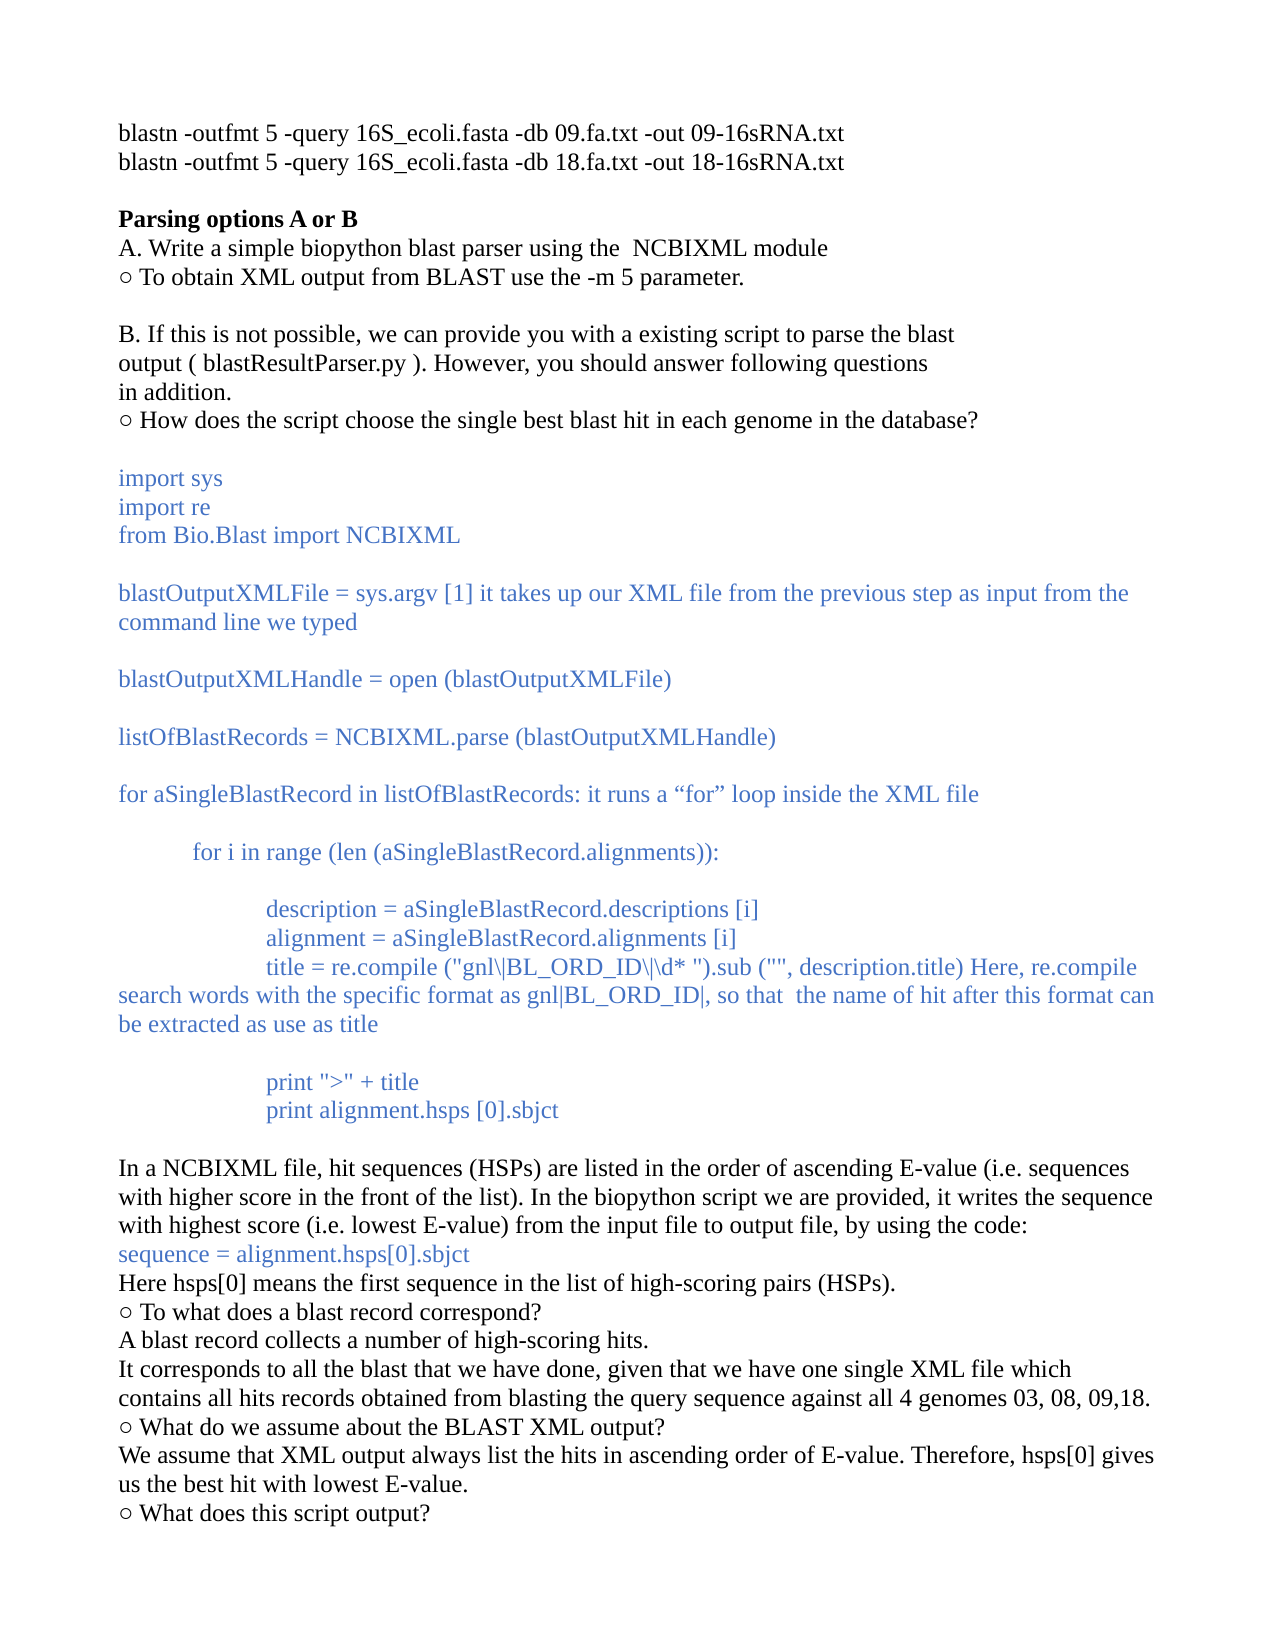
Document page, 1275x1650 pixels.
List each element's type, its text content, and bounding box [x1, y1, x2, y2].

text B. If this is not possible, we can provide you with a existing script to parse the blast [118, 319, 1157, 348]
text import sys [118, 463, 1157, 492]
text alignment = aSingleBlastRecord.alignments [i] [118, 923, 1157, 952]
text in addition. [118, 377, 1157, 406]
text listOfBlastRecords = NCBIXML.parse (blastOutputXMLHandle) [118, 722, 1157, 751]
text Parsing options A or B [118, 204, 1157, 233]
text print alignment.hsps [0].sbjct [118, 1096, 1157, 1124]
text ○ What do we assume about the BLAST XML output? [118, 1412, 1157, 1441]
text A. Write a simple biopython blast parser using the ​ NCBIXML module [118, 233, 1157, 262]
text ○ What does this script output? [118, 1498, 1157, 1527]
text It corresponds to all the blast that we have done, given that we have one single XML file which contains all hits records obtained from blasting the query sequence against all 4 genomes 03, 08, 09,18. [118, 1354, 1157, 1412]
text description = aSingleBlastRecord.descriptions [i] [118, 894, 1157, 923]
text We assume that XML output always list the hits in ascending order of E-value. Therefore, hsps[0] gives us the best hit with lowest E-value. [118, 1441, 1157, 1498]
text A blast record collects a number of high-scoring hits. [118, 1326, 1157, 1354]
text In a NCBIXML file, hit sequences (HSPs) are listed in the order of ascending E-value (i.e. sequences with higher score in the front of the list). In the biopython script we are provided, it writes the sequence with highest score (i.e. lowest E-value) from the input file to output file, by using the code: [118, 1153, 1157, 1239]
text ○ To obtain XML output from BLAST use the -m 5 parameter. [118, 262, 1157, 291]
text blastn -outfmt 5 -query 16S_ecoli.fasta -db 09.fa.txt -out 09-16sRNA.txt [118, 118, 1157, 147]
text blastOutputXMLFile = sys.argv [1] it takes up our XML file from the previous step as input from the command line we typed [118, 578, 1157, 636]
text title = re.compile ("gnl\|BL_ORD_ID\|\d* ").sub ("", description.title) Here, re.compile search words with the specific format as gnl|BL_ORD_ID|, so that the name of hit after this format can be extracted as use as title [118, 952, 1157, 1038]
text ○ To what does a blast record correspond? [118, 1297, 1157, 1326]
text for aSingleBlastRecord in listOfBlastRecords: it runs a “for” loop inside the XML file [118, 779, 1157, 808]
text ○ How does the script choose the single best blast hit in each genome in the database? [118, 406, 1157, 434]
text blastn -outfmt 5 -query 16S_ecoli.fasta -db 18.fa.txt -out 18-16sRNA.txt [118, 147, 1157, 176]
text blastOutputXMLHandle = open (blastOutputXMLFile) [118, 664, 1157, 693]
text for i in range (len (aSingleBlastRecord.alignments)): [118, 837, 1157, 866]
text import re [118, 492, 1157, 521]
text sequence = alignment.hsps[0].sbjct [118, 1239, 1157, 1268]
text output (​ blastResultParser.py​ ). However, you should answer following questions [118, 348, 1157, 377]
text from Bio.Blast import NCBIXML [118, 521, 1157, 549]
text print ">" + title [118, 1067, 1157, 1096]
text Here hsps[0] means the first sequence in the list of high-scoring pairs (HSPs). [118, 1268, 1157, 1297]
